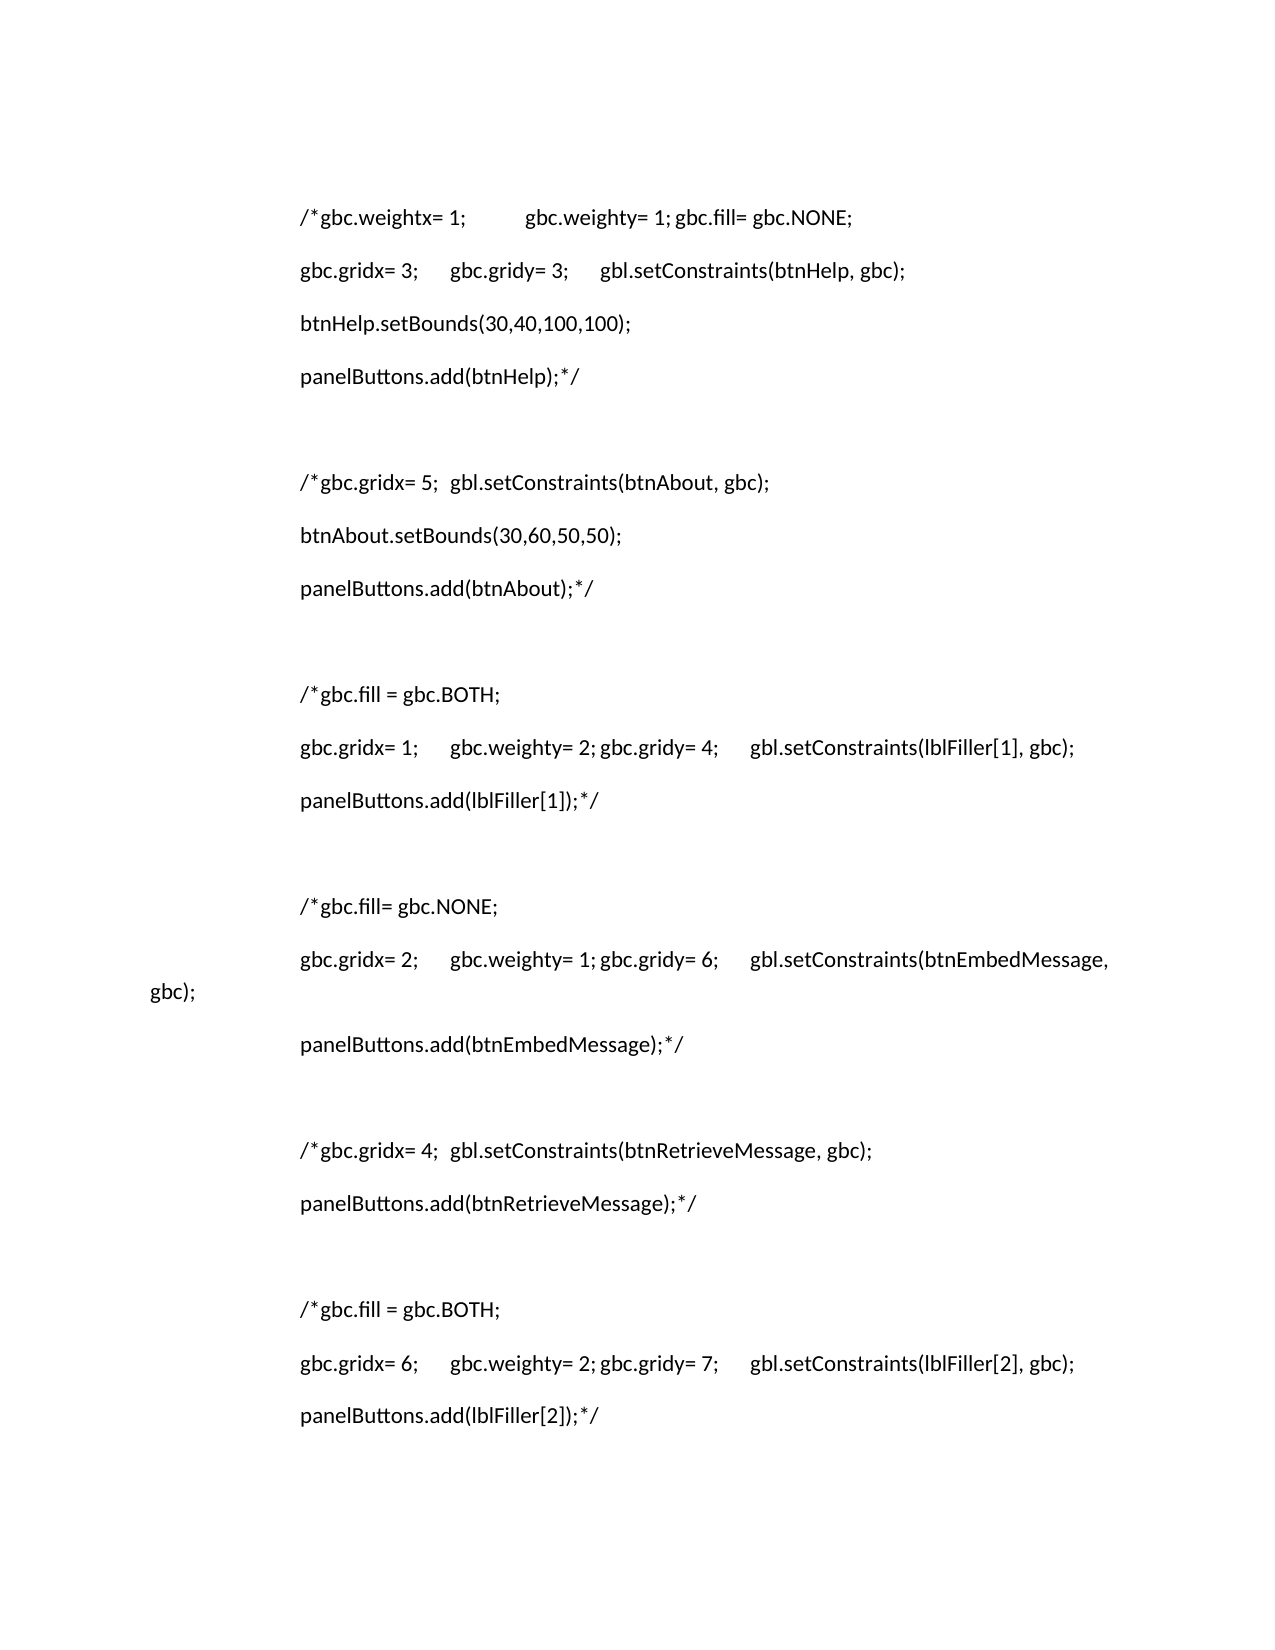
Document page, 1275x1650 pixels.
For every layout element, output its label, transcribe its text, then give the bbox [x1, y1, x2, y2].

text panelButtons.add(lblFiller[2]);*/ [150, 1402, 1125, 1430]
text panelButtons.add(btnAbout);*/ [150, 574, 1125, 602]
text /*gbc.gridx= 5; gbl.setConstraints(btnAbout, gbc); [150, 468, 1125, 496]
text /*gbc.fill = gbc.BOTH; [150, 1296, 1125, 1324]
text gbc.gridx= 6; gbc.weighty= 2; gbc.gridy= 7; gbl.setConstraints(lblFiller[2], gbc); [150, 1349, 1125, 1377]
text /*gbc.fill = gbc.BOTH; [150, 680, 1125, 708]
text /*gbc.weightx= 1; gbc.weighty= 1; gbc.fill= gbc.NONE; [150, 203, 1125, 231]
text panelButtons.add(btnEmbedMessage);*/ [150, 1031, 1125, 1058]
text gbc.gridx= 2; gbc.weighty= 1; gbc.gridy= 6; gbl.setConstraints(btnEmbedMessage, gbc); [150, 945, 1125, 1006]
text panelButtons.add(btnRetrieveMessage);*/ [150, 1189, 1125, 1218]
text gbc.gridx= 3; gbc.gridy= 3; gbl.setConstraints(btnHelp, gbc); [150, 256, 1125, 284]
text gbc.gridx= 1; gbc.weighty= 2; gbc.gridy= 4; gbl.setConstraints(lblFiller[1], gbc); [150, 733, 1125, 761]
text btnHelp.setBounds(30,40,100,100); [150, 309, 1125, 337]
text btnAbout.setBounds(30,60,50,50); [150, 521, 1125, 549]
text panelButtons.add(btnHelp);*/ [150, 362, 1125, 390]
text panelButtons.add(lblFiller[1]);*/ [150, 786, 1125, 814]
text /*gbc.gridx= 4; gbl.setConstraints(btnRetrieveMessage, gbc); [150, 1137, 1125, 1164]
text /*gbc.fill= gbc.NONE; [150, 892, 1125, 920]
